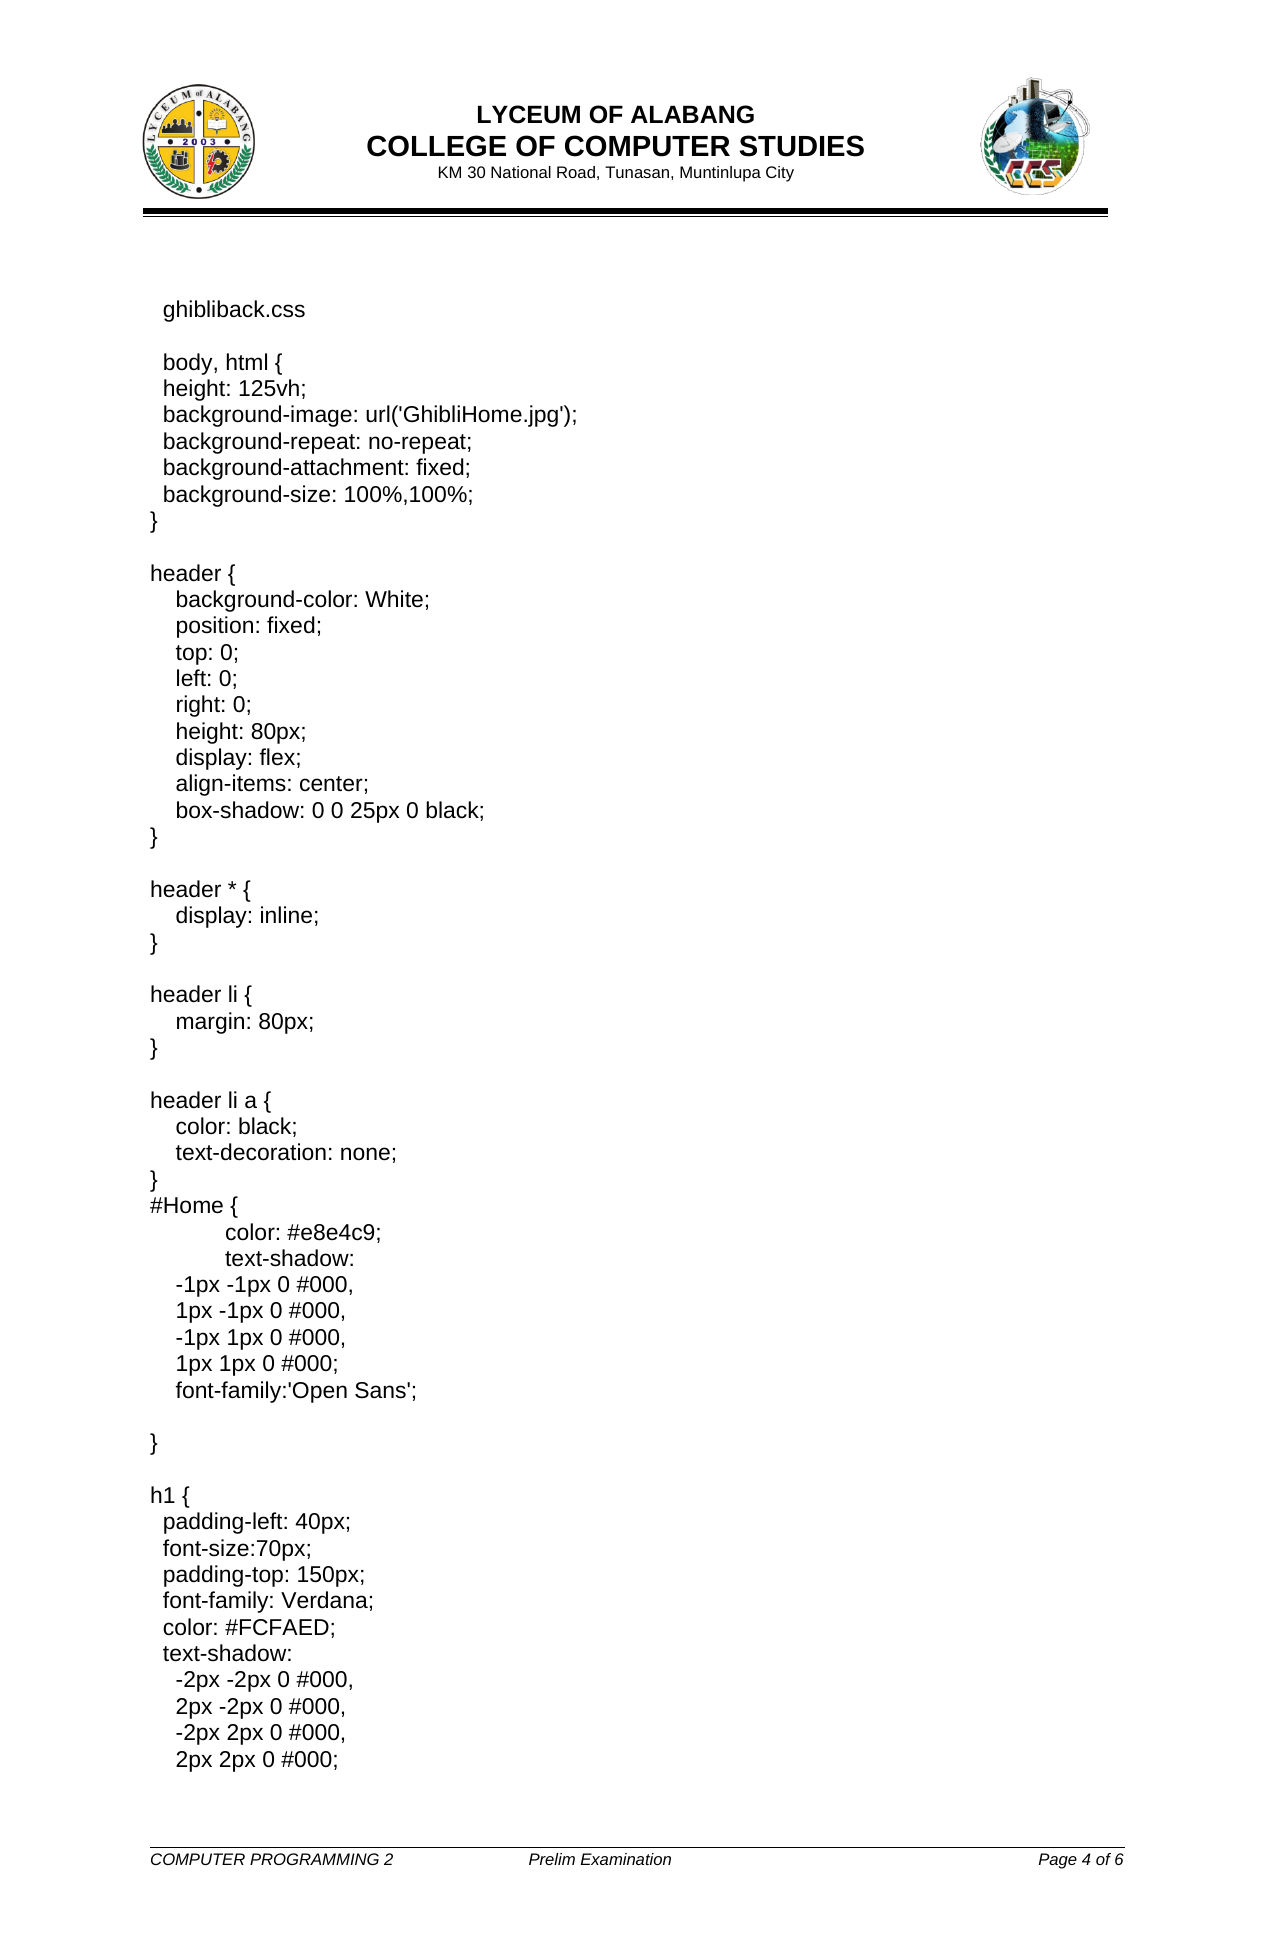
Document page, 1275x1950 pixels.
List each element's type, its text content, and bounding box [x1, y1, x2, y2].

text text-shadow: [150, 1640, 1125, 1666]
text align-items: center; [150, 770, 1125, 797]
text h1 { [150, 1482, 1125, 1508]
text color: black; [150, 1113, 1125, 1139]
text background-color: White; [150, 586, 1125, 612]
text margin: 80px; [150, 1008, 1125, 1034]
text display: flex; [150, 744, 1125, 770]
text } [150, 928, 1125, 955]
text #Home { [150, 1192, 1125, 1218]
text height: 80px; [150, 718, 1125, 744]
picture [142, 84, 255, 199]
text background-repeat: no-repeat; [150, 428, 1125, 454]
text right: 0; [150, 691, 1125, 718]
text padding-left: 40px; [150, 1508, 1125, 1535]
text 1px -1px 0 #000, [150, 1297, 1125, 1324]
text left: 0; [150, 665, 1125, 691]
text } [150, 823, 1125, 849]
text display: inline; [150, 902, 1125, 928]
text font-size:70px; [150, 1535, 1125, 1561]
text font-family: Verdana; [150, 1587, 1125, 1614]
text -2px -2px 0 #000, [150, 1666, 1125, 1693]
text -1px 1px 0 #000, [150, 1324, 1125, 1350]
text ghibliback.css [150, 296, 1125, 322]
text top: 0; [150, 639, 1125, 665]
text } [150, 1166, 1125, 1192]
text background-image: url('GhibliHome.jpg'); [150, 401, 1125, 428]
text color: #FCFAED; [150, 1614, 1125, 1640]
text -1px -1px 0 #000, [150, 1271, 1125, 1297]
text height: 125vh; [150, 375, 1125, 401]
text 1px 1px 0 #000; [150, 1350, 1125, 1377]
text font-family:'Open Sans'; [150, 1377, 1125, 1403]
text body, html { [150, 349, 1125, 375]
text header li a { [150, 1087, 1125, 1113]
text } [150, 507, 1125, 533]
picture [979, 75, 1097, 208]
text header li { [150, 981, 1125, 1008]
text -2px 2px 0 #000, [150, 1719, 1125, 1746]
text header * { [150, 876, 1125, 902]
text } [150, 1429, 1125, 1456]
text text-decoration: none; [150, 1139, 1125, 1166]
text 2px 2px 0 #000; [150, 1746, 1125, 1772]
text header { [150, 559, 1125, 586]
text color: #e8e4c9; [150, 1218, 1125, 1245]
text position: fixed; [150, 612, 1125, 639]
text background-attachment: fixed; [150, 454, 1125, 481]
text background-size: 100%,100%; [150, 481, 1125, 507]
text } [150, 1034, 1125, 1060]
text 2px -2px 0 #000, [150, 1693, 1125, 1719]
text box-shadow: 0 0 25px 0 black; [150, 797, 1125, 823]
text padding-top: 150px; [150, 1561, 1125, 1587]
text text-shadow: [150, 1245, 1125, 1271]
